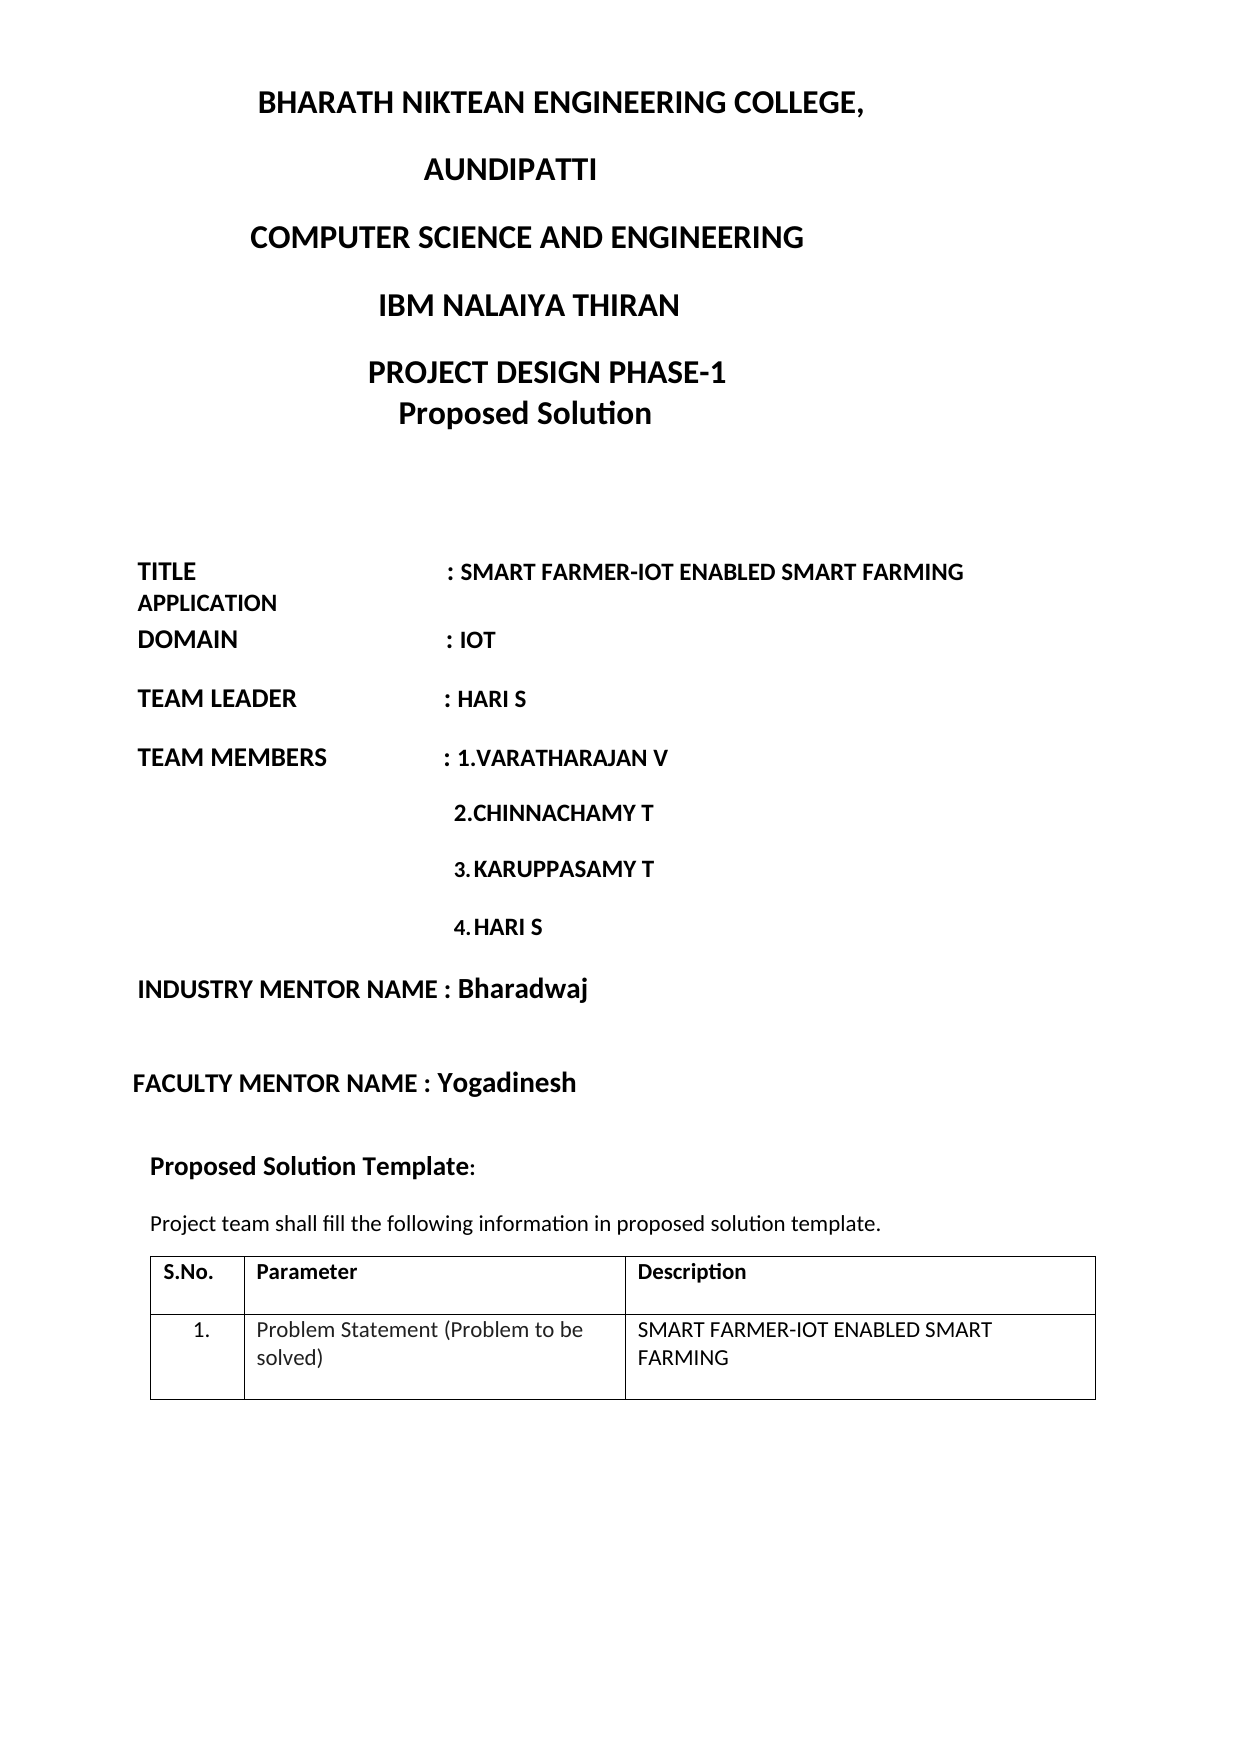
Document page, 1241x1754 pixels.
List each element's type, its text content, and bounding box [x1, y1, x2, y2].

subtitle KARUPPASAMY T [453, 853, 1107, 884]
table_cell SMART FARMER-IOT ENABLED SMART FARMING [626, 1315, 1095, 1399]
text Proposed Solution Template: [150, 1149, 1107, 1183]
text Proposed Solution [127, 392, 1107, 432]
subtitle TITLE : SMART FARMER-IOT ENABLED SMART FARMING APPLICATION [137, 554, 1107, 618]
table_header S.No. [151, 1257, 244, 1314]
list HARI S INDUSTRY MENTOR NAME : Bharadwaj [137, 909, 632, 1006]
text COMPUTER SCIENCE AND ENGINEERING [197, 216, 942, 257]
text DOMAIN : IOT [137, 623, 1107, 656]
subtitle BHARATH NIKTEAN ENGINEERING COLLEGE, AUNDIPATTI [258, 81, 886, 189]
text PROJECT DESIGN PHASE-1 [127, 351, 1107, 392]
text FACULTY MENTOR NAME : Yogadinesh [127, 1064, 632, 1100]
table_header Parameter [245, 1257, 625, 1314]
table_header Description [626, 1257, 1095, 1314]
text Project team shall fill the following information in proposed solution template. [150, 1209, 1107, 1237]
table_cell 1. [151, 1315, 244, 1399]
table_cell Problem Statement (Problem to be solved) [245, 1315, 625, 1399]
text TEAM MEMBERS : 1.VARATHARAJAN V 2.CHINNACHAMY T [137, 740, 697, 828]
text IBM NALAIYA THIRAN [197, 284, 942, 324]
text TEAM LEADER : HARI S [137, 682, 1107, 714]
